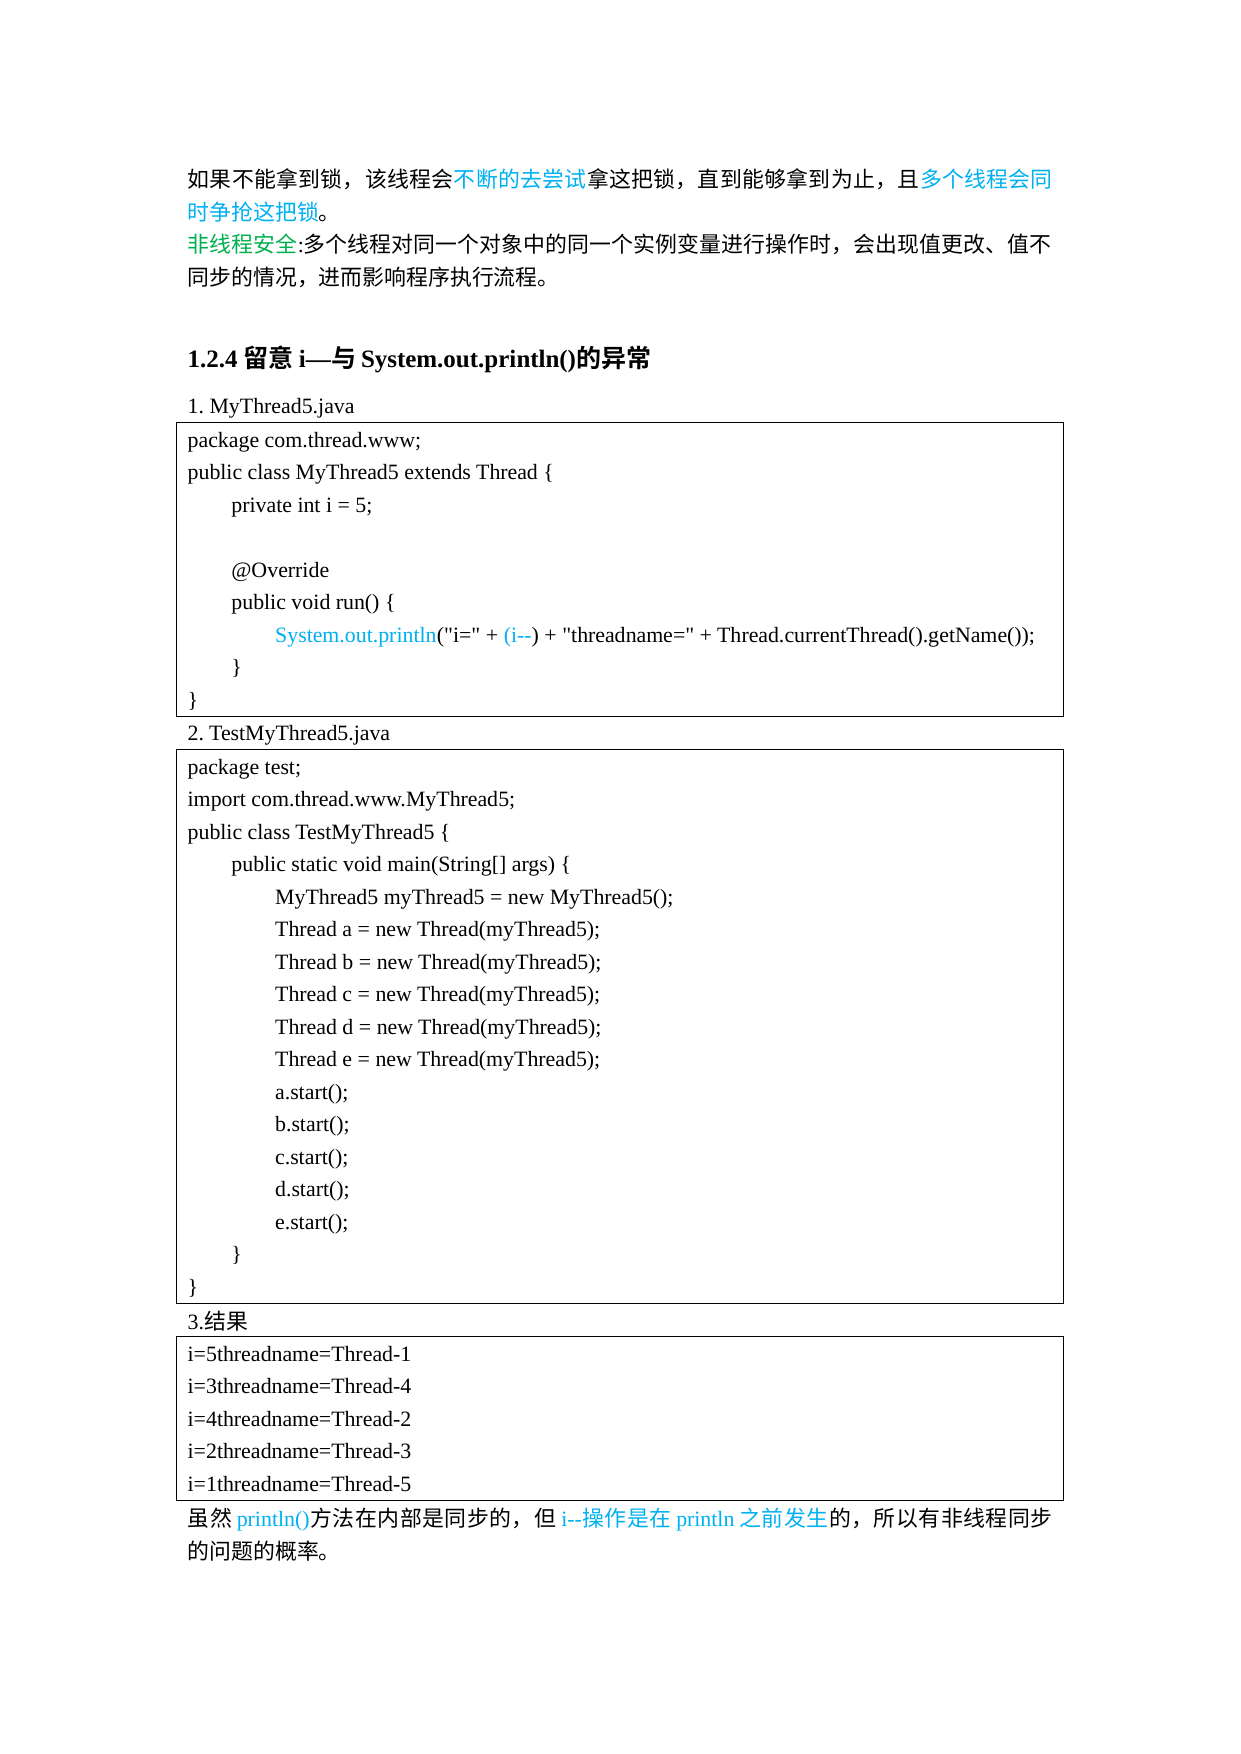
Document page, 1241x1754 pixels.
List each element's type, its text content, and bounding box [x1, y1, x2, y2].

table_header package com.thread.www; public class MyThread5 extends Thread { private int i = 5; @Override public void run() { System.out.println("i=" + (i--) + "threadname=" + Thread.currentThread().getName()); } } [177, 423, 1063, 716]
text 1. MyThread5.java [187, 389, 1053, 422]
text 如果不能拿到锁，该线程会不断的去尝试拿这把锁，直到能够拿到为止，且多个线程会同时争抢这把锁。 [187, 162, 1053, 227]
text 3.结果 [187, 1304, 1053, 1336]
table_header package test; import com.thread.www.MyThread5; public class TestMyThread5 { public static void main(String[] args) { MyThread5 myThread5 = new MyThread5(); Thread a = new Thread(myThread5); Thread b = new Thread(myThread5); Thread c = new Thread(myThread5); Thread d = new Thread(myThread5); Thread e = new Thread(myThread5); a.start(); b.start(); c.start(); d.start(); e.start(); } } [177, 750, 1063, 1303]
text 非线程安全:多个线程对同一个对象中的同一个实例变量进行操作时，会出现值更改、值不同步的情况，进而影响程序执行流程。 [187, 227, 1053, 292]
text 虽然println()方法在内部是同步的，但i--操作是在println之前发生的，所以有非线程同步的问题的概率。 [187, 1501, 1053, 1566]
text 1.2.4 留意i—与System.out.println()的异常 [187, 324, 1053, 389]
table_header i=5threadname=Thread-1 i=3threadname=Thread-4 i=4threadname=Thread-2 i=2threadname=Thread-3 i=1threadname=Thread-5 [177, 1337, 1063, 1500]
text 2. TestMyThread5.java [187, 717, 1053, 749]
